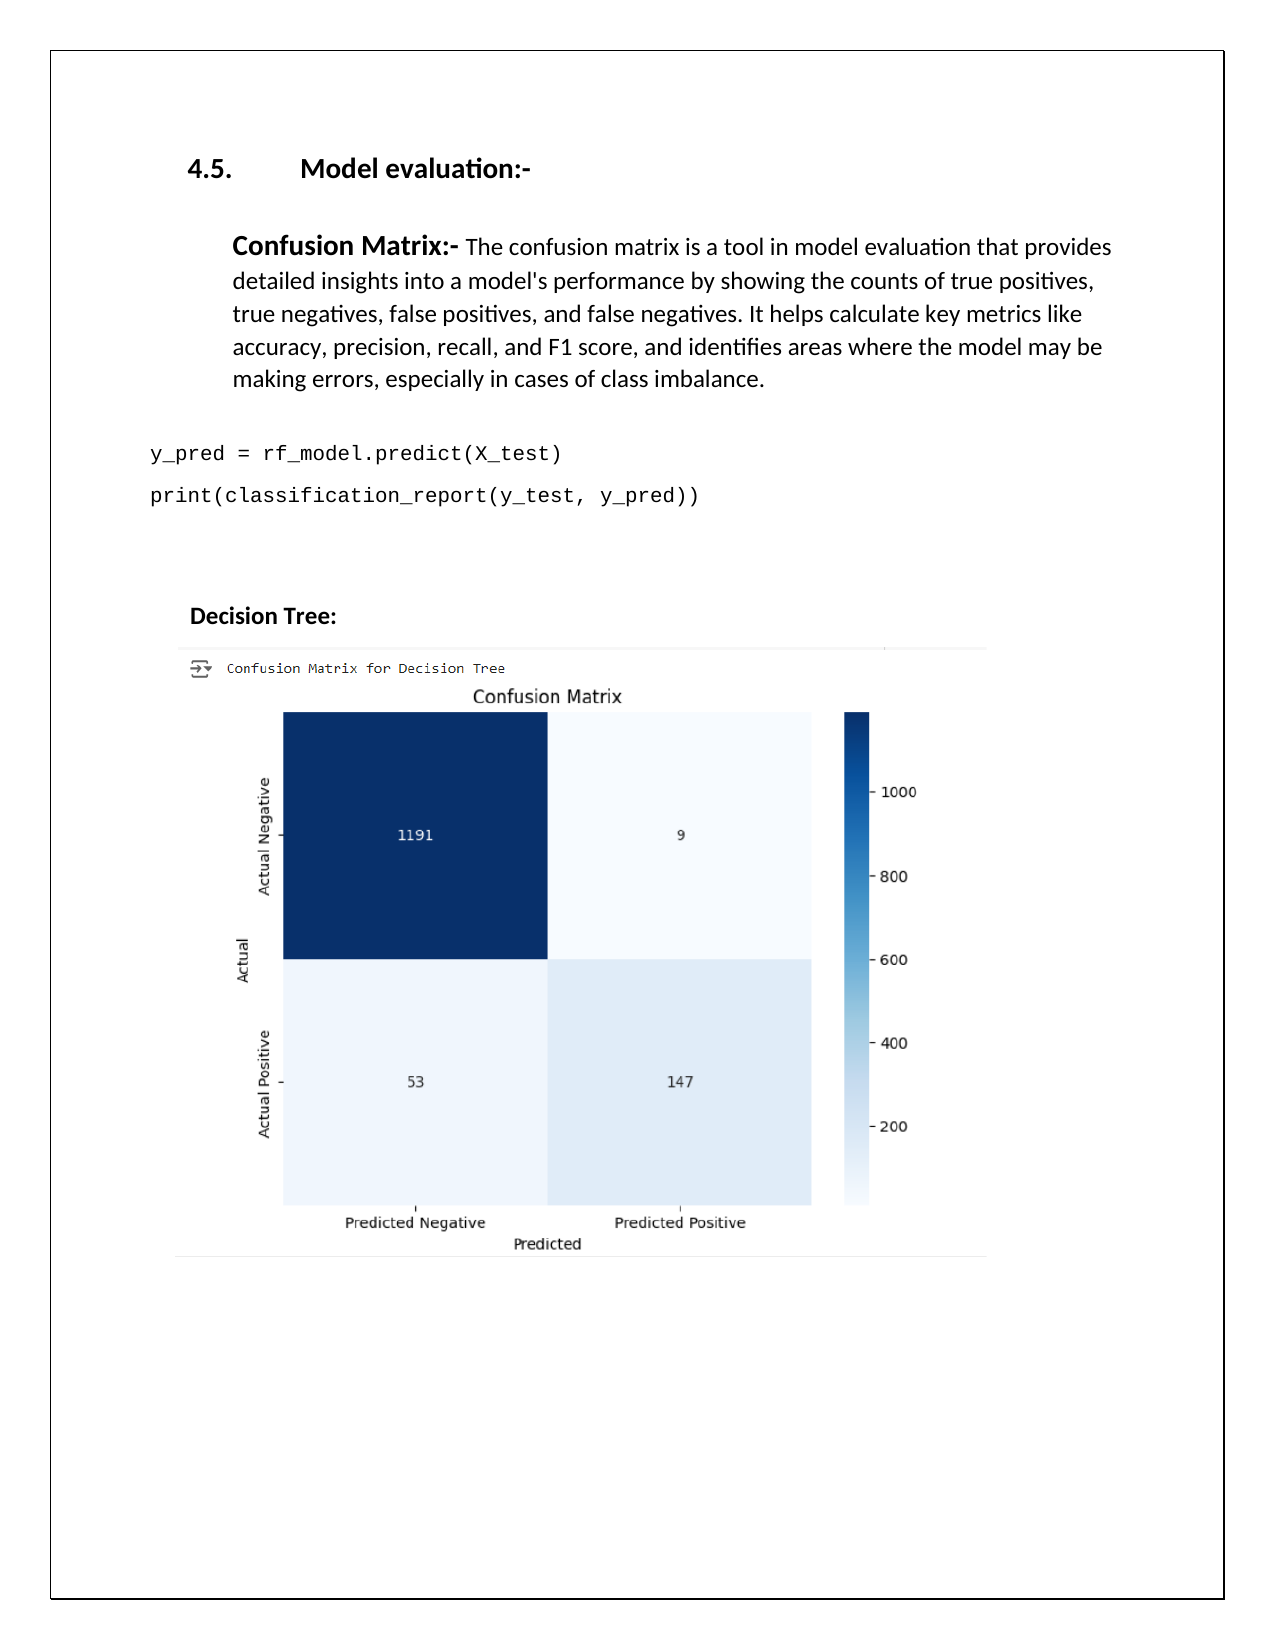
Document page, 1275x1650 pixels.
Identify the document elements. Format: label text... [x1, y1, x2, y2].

list Confusion Matrix:- The confusion matrix is a tool in model evaluation that provides detailed insights into a model's performance by showing the counts of true positives, true negatives, false positives, and false negatives. It helps calculate key metrics like accuracy, precision, recall, and F1 score, and identifies areas where the model may be making errors, especially in cases of class imbalance. [232, 227, 1124, 424]
picture [175, 647, 987, 1257]
list Model evaluation:- [187, 150, 1124, 186]
text print(classification_report(y_test, y_pred)) [150, 485, 1124, 509]
text y_pred = rf_model.predict(X_test) [150, 443, 1124, 467]
